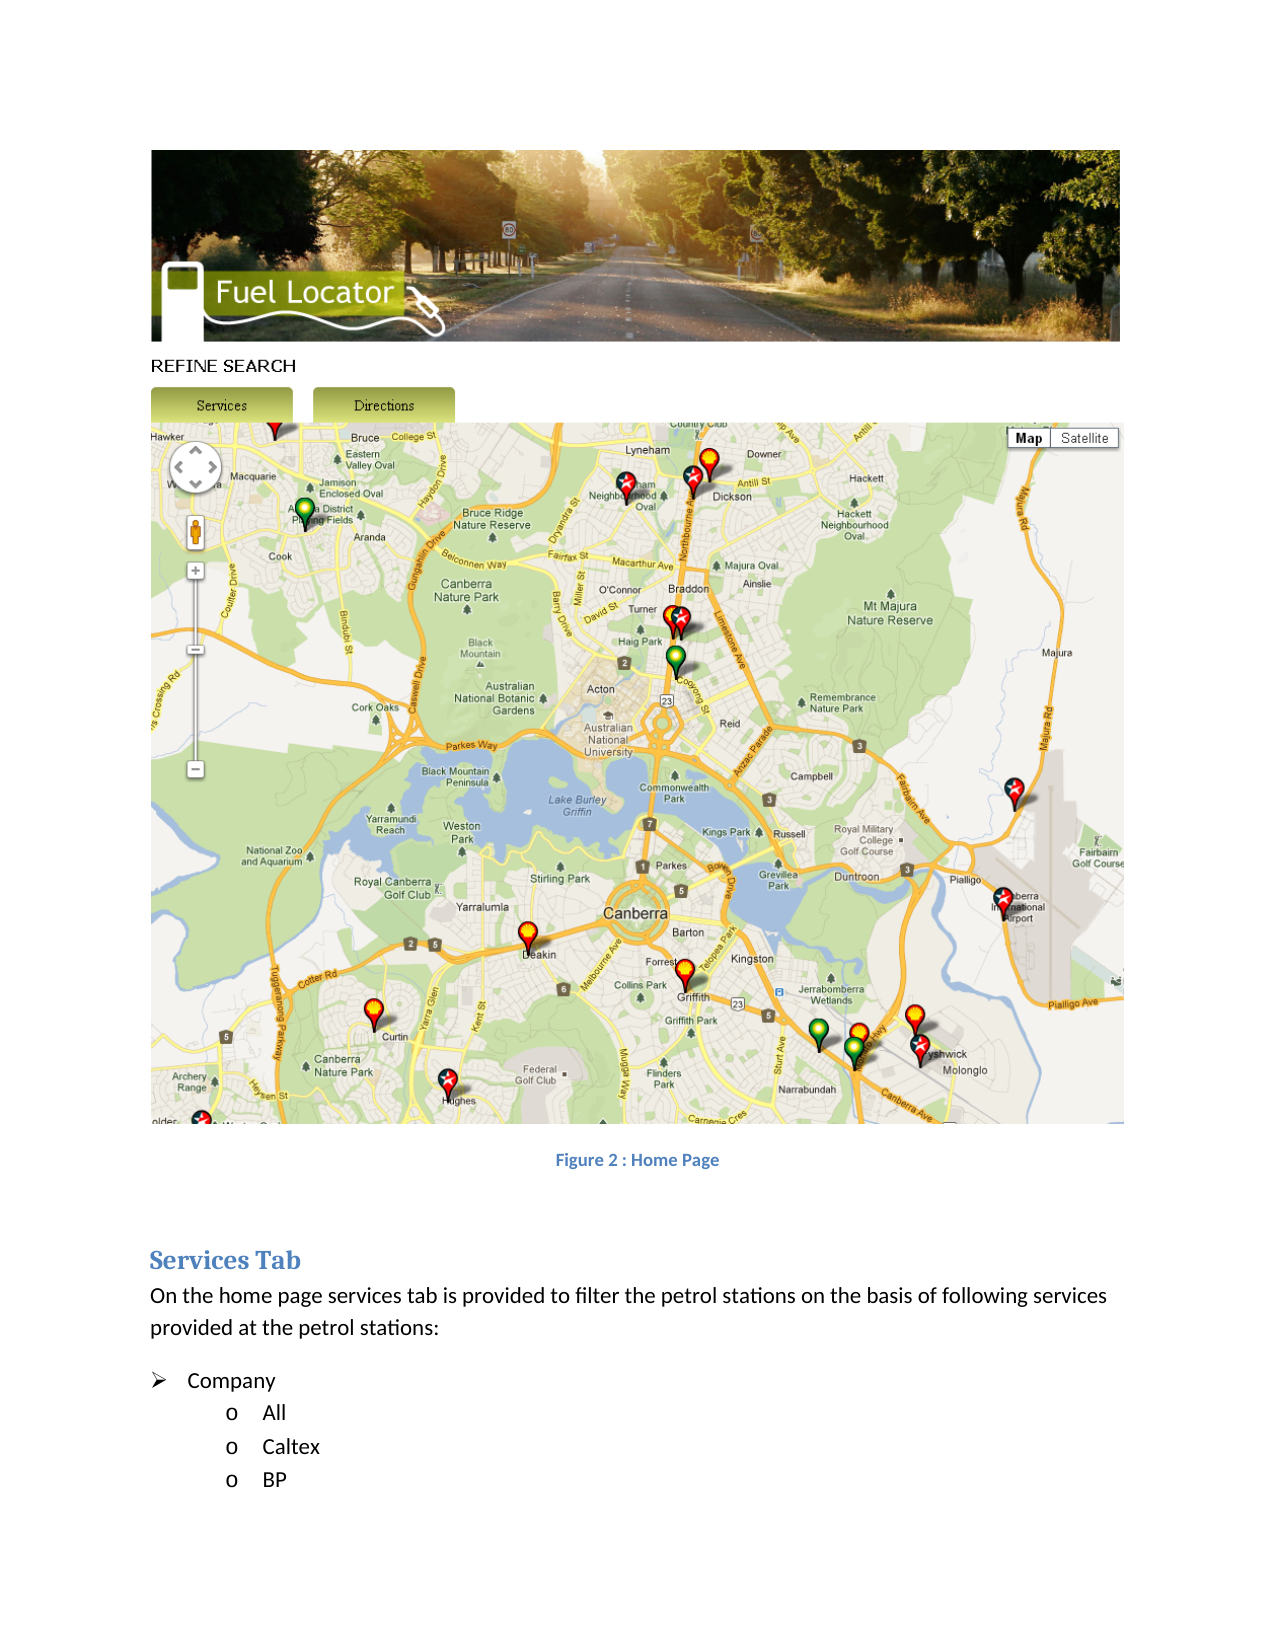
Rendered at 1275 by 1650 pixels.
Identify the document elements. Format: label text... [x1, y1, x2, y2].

text On the home page services tab is provided to filter the petrol stations on the basis of following services provided at the petrol stations: [150, 1281, 1125, 1341]
picture [150, 150, 1125, 1124]
text Figure 2 : Home Page [150, 1148, 1125, 1171]
list Caltex [225, 1432, 1125, 1461]
list All [225, 1398, 1125, 1427]
list Company [150, 1366, 1125, 1394]
subtitle Services Tab [150, 1245, 1125, 1276]
list BP [225, 1465, 1125, 1494]
